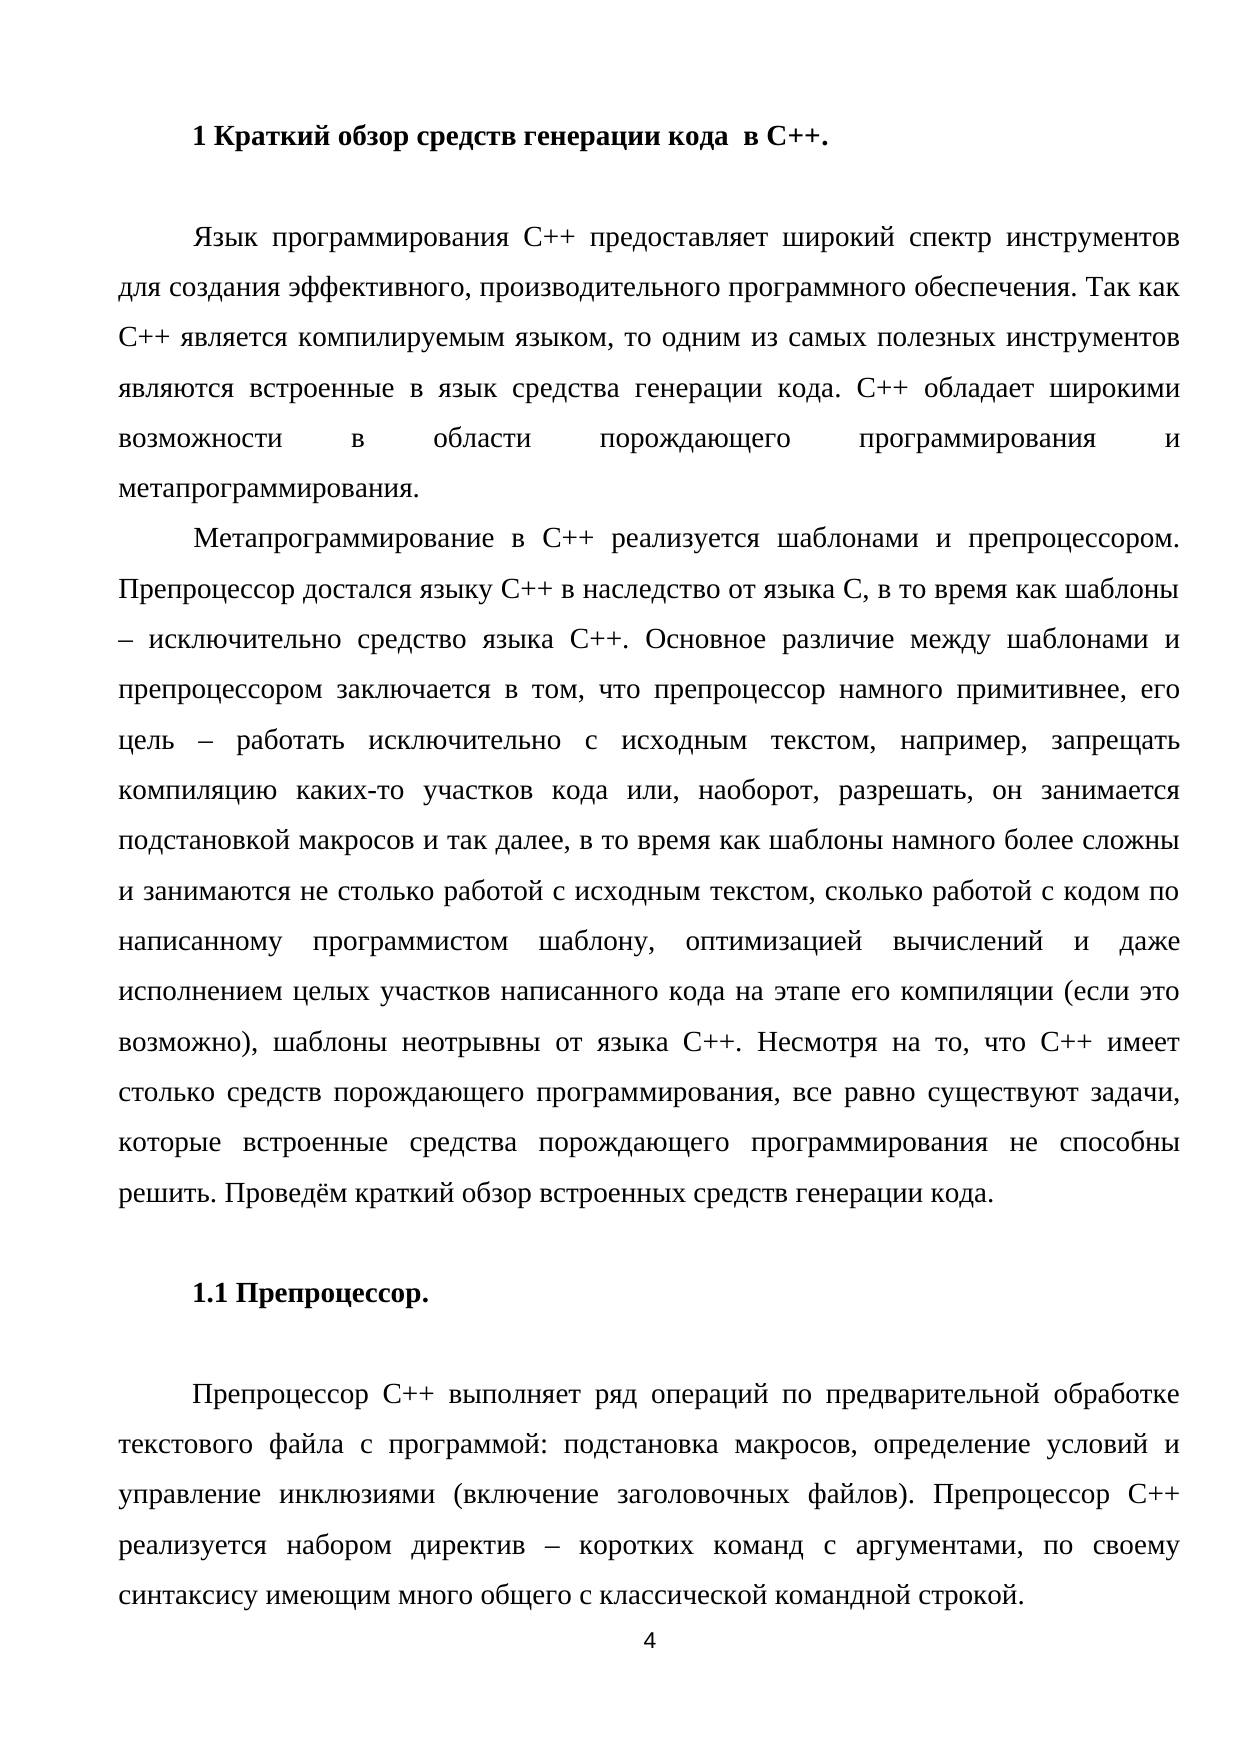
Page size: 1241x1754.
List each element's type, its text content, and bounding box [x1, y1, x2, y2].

text Язык программирования С++ предоставляет широкий спектр инструментов для создания эффективного, производительного программного обеспечения. Так как С++ является компилируемым языком, то одним из самых полезных инструментов являются встроенные в язык средства генерации кода. С++ обладает широкими возможности в области порождающего программирования и метапрограммирования. [118, 219, 1181, 504]
text Метапрограммирование в C++ реализуется шаблонами и препроцессором. Препроцессор достался языку С++ в наследство от языка С, в то время как шаблоны – исключительно средство языка С++. Основное различие между шаблонами и препроцессором заключается в том, что препроцессор намного примитивнее, его цель – работать исключительно с исходным текстом, например, запрещать компиляцию каких-то участков кода или, наоборот, разрешать, он занимается подстановкой макросов и так далее, в то время как шаблоны намного более сложны и занимаются не столько работой с исходным текстом, сколько работой с кодом по написанному программистом шаблону, оптимизацией вычислений и даже исполнением целых участков написанного кода на этапе его компиляции (если это возможно), шаблоны неотрывны от языка С++. Несмотря на то, что С++ имеет столько средств порождающего программирования, все равно существуют задачи, которые встроенные средства порождающего программирования не способны решить. Проведём краткий обзор встроенных средств генерации кода. [118, 521, 1181, 1208]
text 1.1 Препроцессор. [118, 1275, 1181, 1309]
text 1 Краткий обзор средств генерации кода в С++. [118, 118, 1181, 152]
text Препроцессор C++ выполняет ряд операций по предварительной обработке текстового файла с программой: подстановка макросов, определение условий и управление инклюзиями (включение заголовочных файлов). Препроцессор С++ реализуется набором директив – коротких команд с аргументами, по своему синтаксису имеющим много общего с классической командной строкой. [118, 1376, 1181, 1611]
